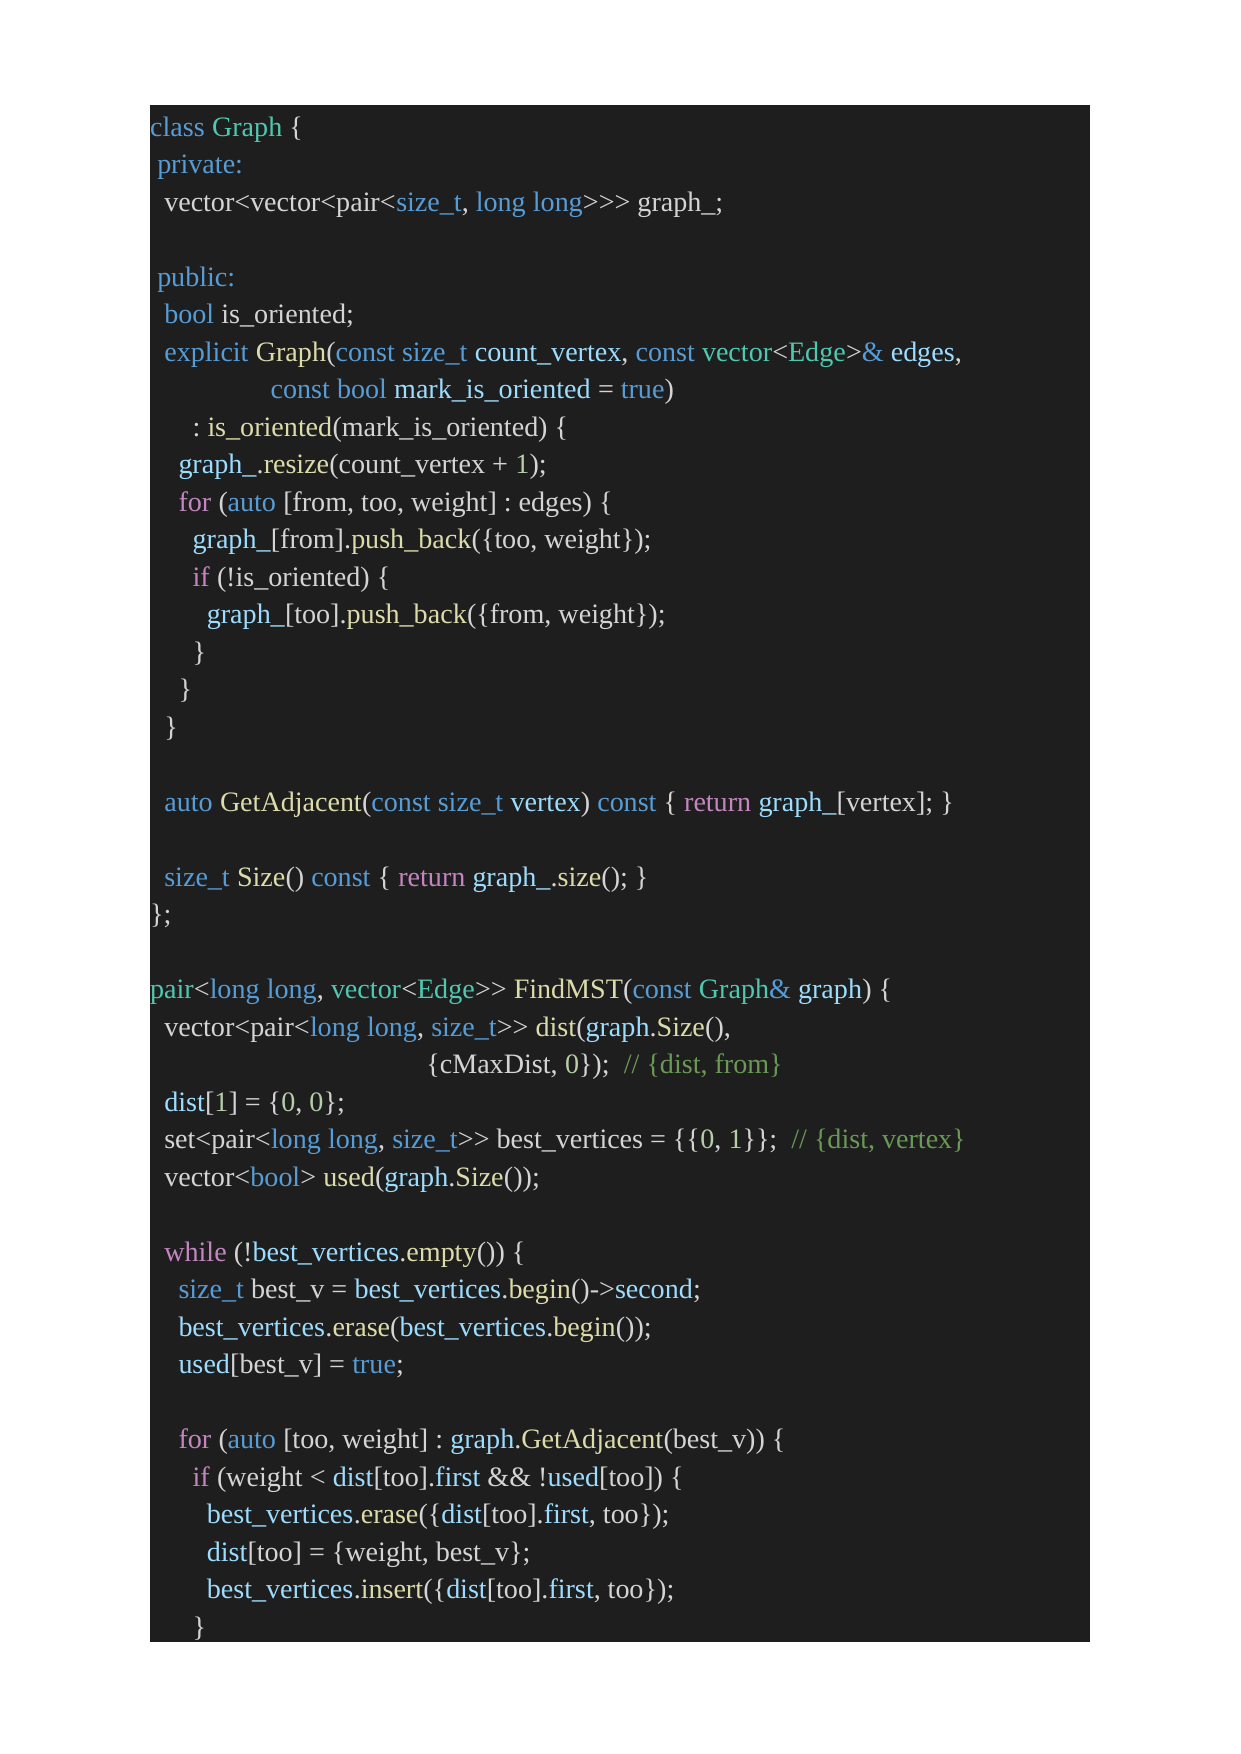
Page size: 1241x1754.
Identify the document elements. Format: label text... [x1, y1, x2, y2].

text best_vertices.insert({dist[too].first, too}); [150, 1567, 1090, 1605]
text size_t Size() const { return graph_.size(); } [150, 855, 1090, 892]
text best_vertices.erase({dist[too].first, too}); [150, 1492, 1090, 1530]
text {cMaxDist, 0}); // {dist, from} [150, 1042, 1090, 1080]
text size_t best_v = best_vertices.begin()->second; [150, 1267, 1090, 1305]
text used[best_v] = true; [150, 1342, 1090, 1380]
text graph_[too].push_back({from, weight}); [150, 592, 1090, 630]
text for (auto [too, weight] : graph.GetAdjacent(best_v)) { [150, 1417, 1090, 1455]
text auto GetAdjacent(const size_t vertex) const { return graph_[vertex]; } [150, 780, 1090, 817]
text } [150, 630, 1090, 667]
text best_vertices.erase(best_vertices.begin()); [150, 1305, 1090, 1342]
text } [150, 705, 1090, 742]
text dist[1] = {0, 0}; [150, 1080, 1090, 1117]
text vector<vector<pair<size_t, long long>>> graph_; [150, 180, 1090, 217]
text class Graph { [150, 105, 1090, 142]
text } [150, 667, 1090, 705]
text }; [150, 892, 1090, 930]
text graph_[from].push_back({too, weight}); [150, 517, 1090, 555]
text vector<pair<long long, size_t>> dist(graph.Size(), [150, 1005, 1090, 1042]
text : is_oriented(mark_is_oriented) { [150, 405, 1090, 442]
text set<pair<long long, size_t>> best_vertices = {{0, 1}}; // {dist, vertex} [150, 1117, 1090, 1155]
text private: [150, 142, 1090, 180]
text public: [150, 255, 1090, 292]
text if (weight < dist[too].first && !used[too]) { [150, 1455, 1090, 1492]
text vector<bool> used(graph.Size()); [150, 1155, 1090, 1192]
text for (auto [from, too, weight] : edges) { [150, 480, 1090, 517]
text dist[too] = {weight, best_v}; [150, 1530, 1090, 1567]
text while (!best_vertices.empty()) { [150, 1230, 1090, 1267]
text bool is_oriented; [150, 292, 1090, 330]
text graph_.resize(count_vertex + 1); [150, 442, 1090, 480]
text } [150, 1605, 1090, 1642]
text if (!is_oriented) { [150, 555, 1090, 592]
text pair<long long, vector<Edge>> FindMST(const Graph& graph) { [150, 967, 1090, 1005]
text const bool mark_is_oriented = true) [150, 367, 1090, 405]
text explicit Graph(const size_t count_vertex, const vector<Edge>& edges, [150, 330, 1090, 367]
